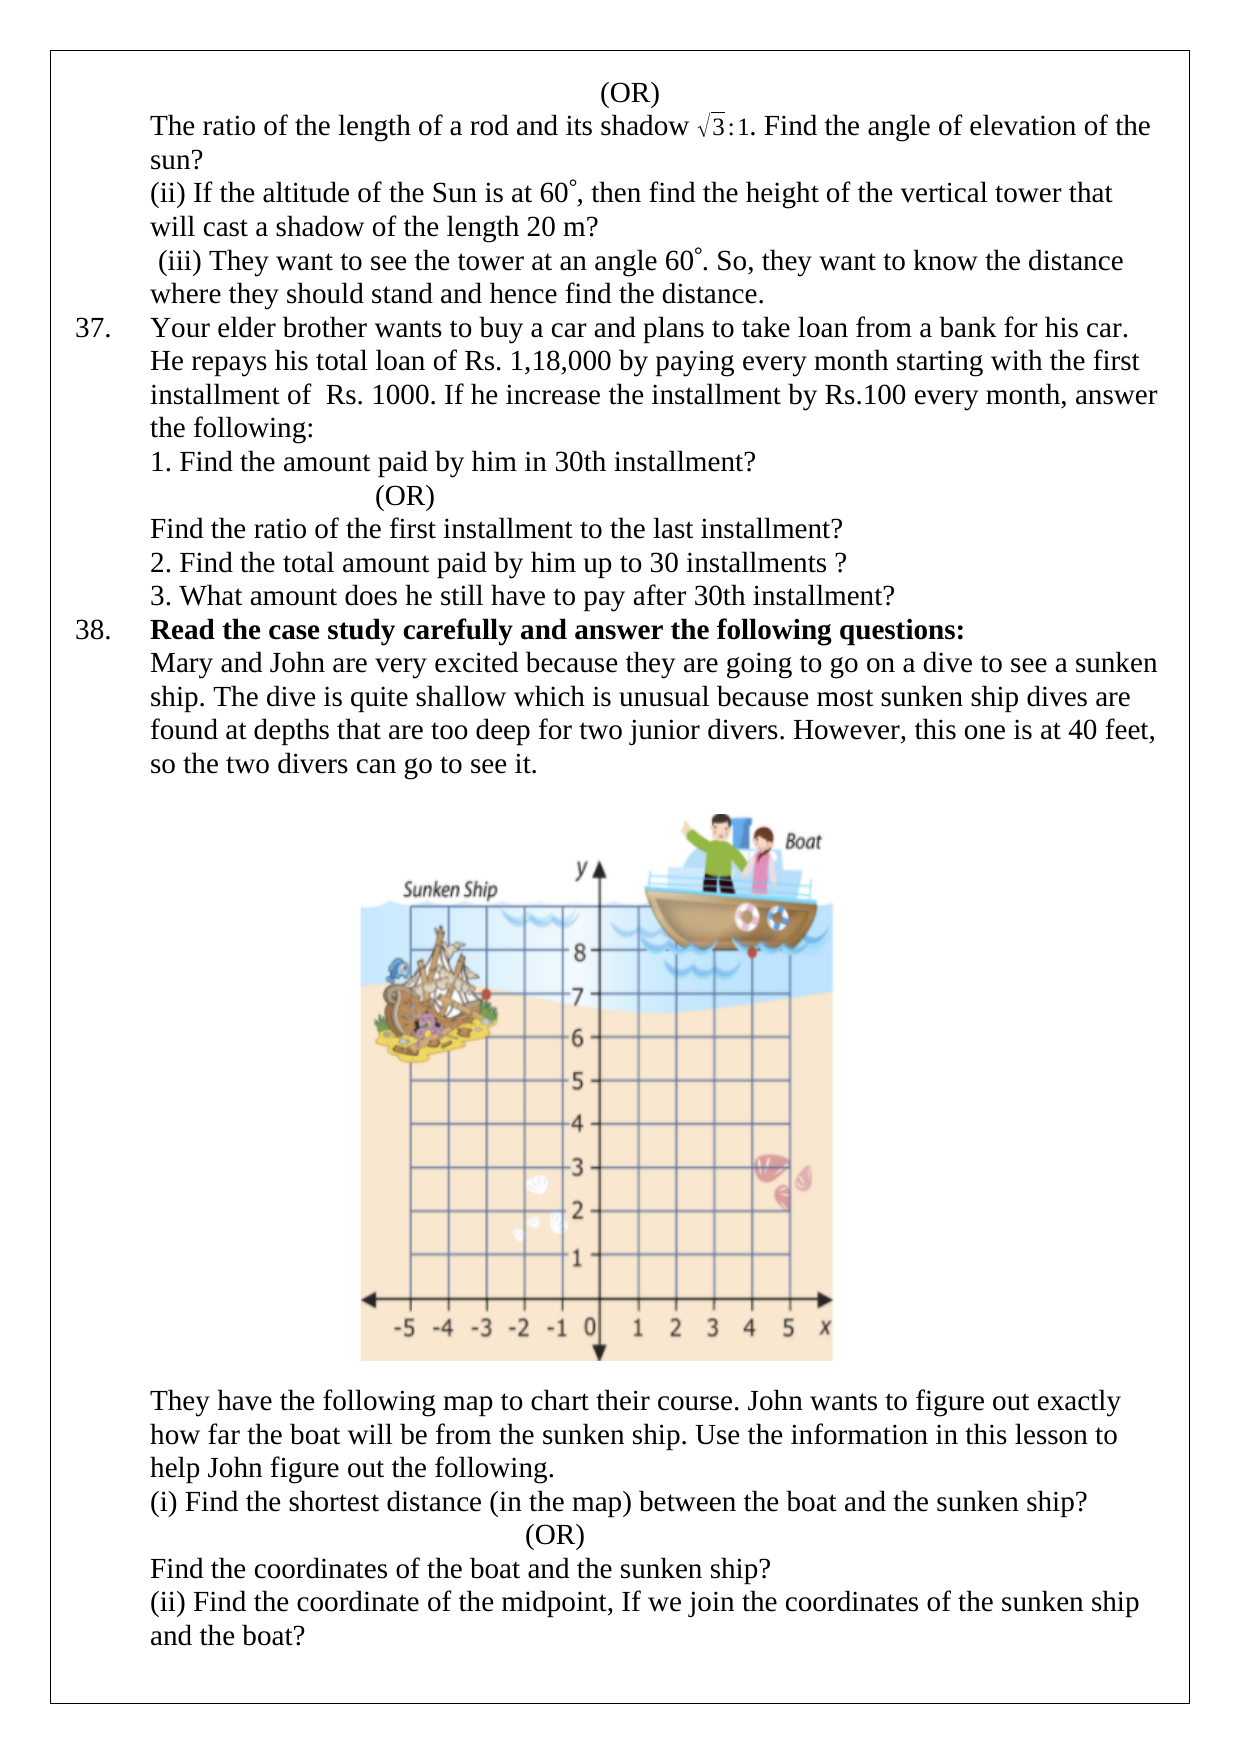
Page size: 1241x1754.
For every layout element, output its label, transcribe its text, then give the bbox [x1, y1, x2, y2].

text 37. Your elder brother wants to buy a car and plans to take loan from a bank for his car. He repays his total loan of Rs. 1,18,000 by paying every month starting with the first [75, 310, 1165, 377]
text 2. Find the total amount paid by him up to 30 installments ? [75, 545, 1165, 578]
text (OR) [75, 75, 1165, 108]
text Find the coordinates of the boat and the sunken ship? [75, 1551, 1165, 1584]
text (OR) [75, 478, 1165, 511]
text (ii) Find the coordinate of the midpoint, If we join the coordinates of the sunken ship and the boat? [150, 1584, 1165, 1652]
text (ii) If the altitude of the Sun is at 60, then find the height of the vertical tower that will cast a shadow of the length 20 m? [150, 176, 1165, 243]
text installment of Rs. 1000. If he increase the installment by Rs.100 every month, answer the following: [150, 377, 1165, 444]
text sun? [75, 142, 1165, 176]
text 1. Find the amount paid by him in 30th installment? [75, 444, 1165, 478]
text (iii) They want to see the tower at an angle 60. So, they want to know the distance where they should stand and hence find the distance. [150, 243, 1165, 310]
text Find the ratio of the first installment to the last installment? [75, 511, 1165, 545]
text 3. What amount does he still have to pay after 30th installment? [75, 578, 1165, 612]
text 38. Read the case study carefully and answer the following questions: [75, 612, 1165, 645]
text The ratio of the length of a rod and its shadow . Find the angle of elevation of the [75, 108, 1165, 142]
text (OR) [75, 1517, 1165, 1551]
text (i) Find the shortest distance (in the map) between the boat and the sunken ship? [75, 1484, 1165, 1517]
text Mary and John are very excited because they are going to go on a dive to see a sunken ship. The dive is quite shallow which is unusual because most sunken ship dives are found at depths that are too deep for two junior divers. However, this one is at 40 feet, so the two divers can go to see it. [150, 645, 1165, 779]
text They have the following map to chart their course. John wants to figure out exactly how far the boat will be from the sunken ship. Use the information in this lesson to help John figure out the following. [150, 1383, 1165, 1484]
